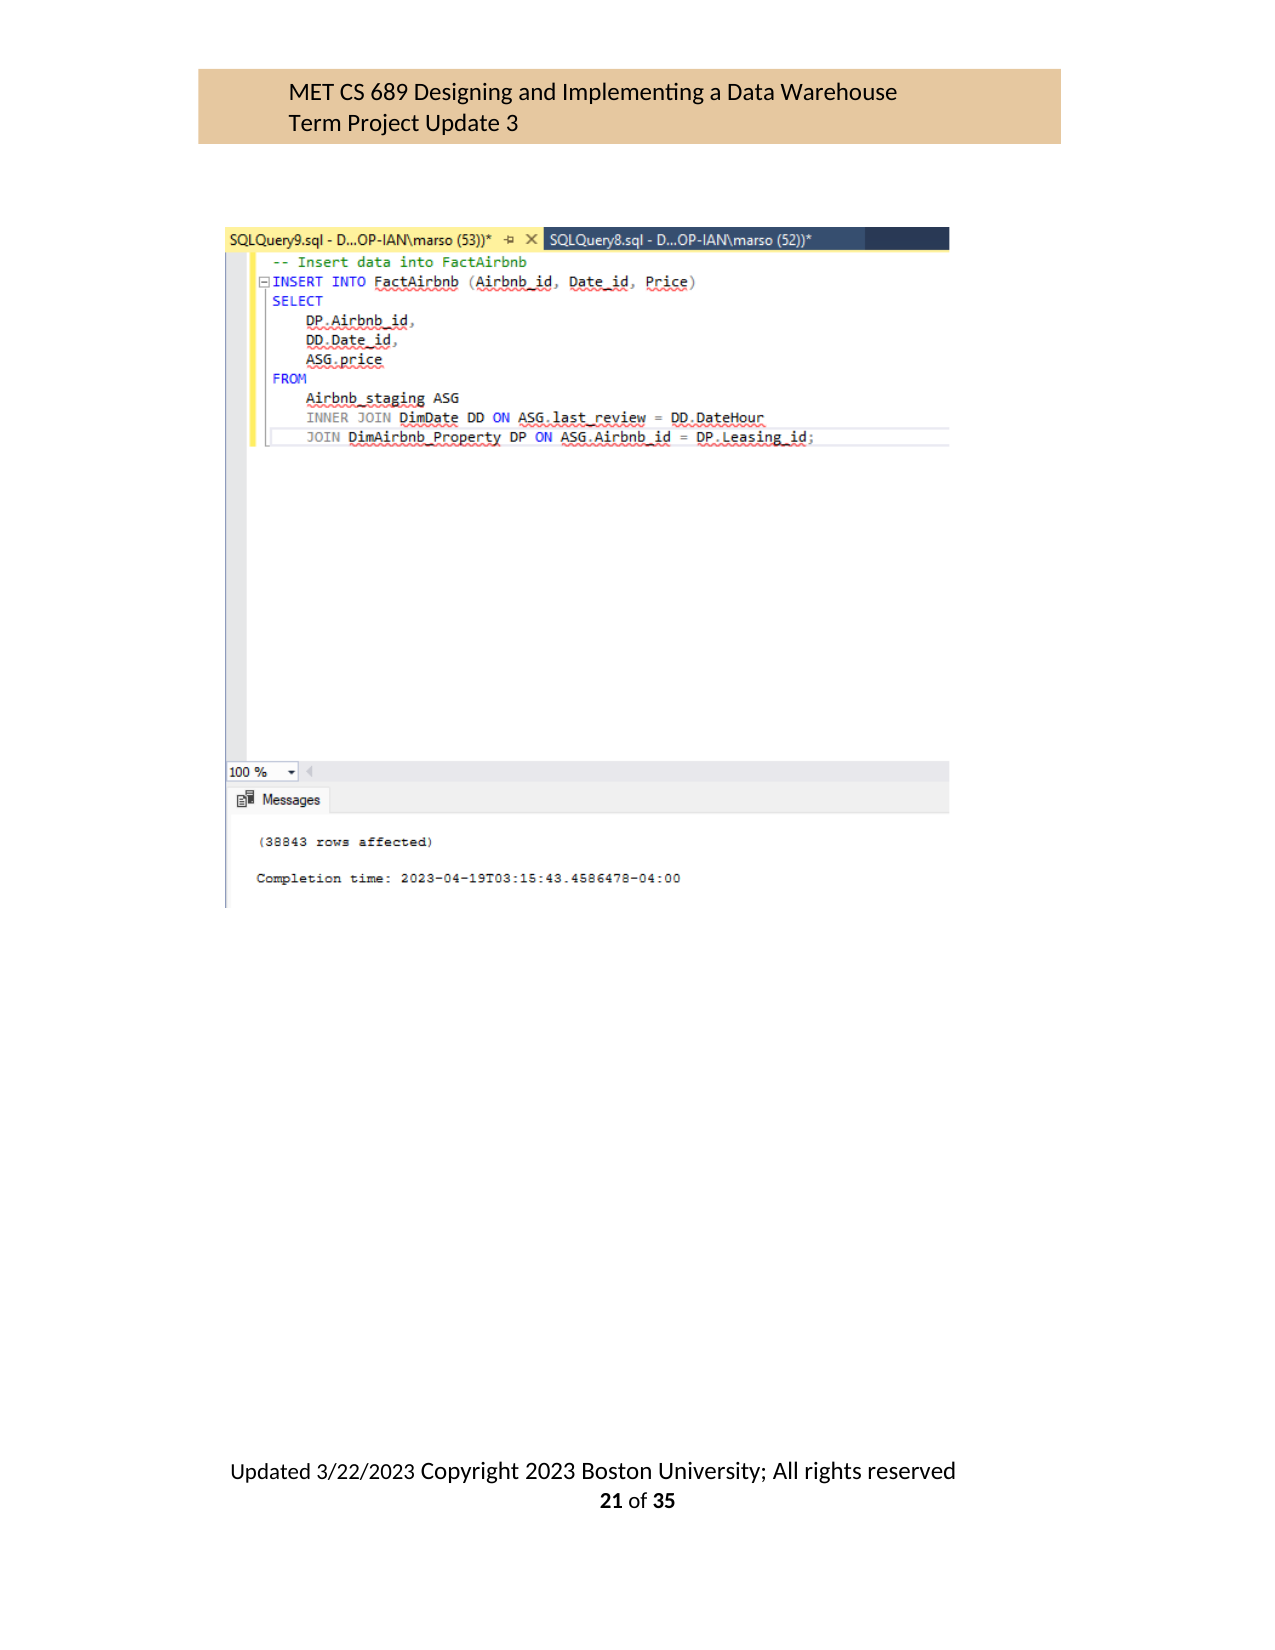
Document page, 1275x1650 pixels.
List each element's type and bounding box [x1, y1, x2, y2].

picture [225, 227, 950, 908]
